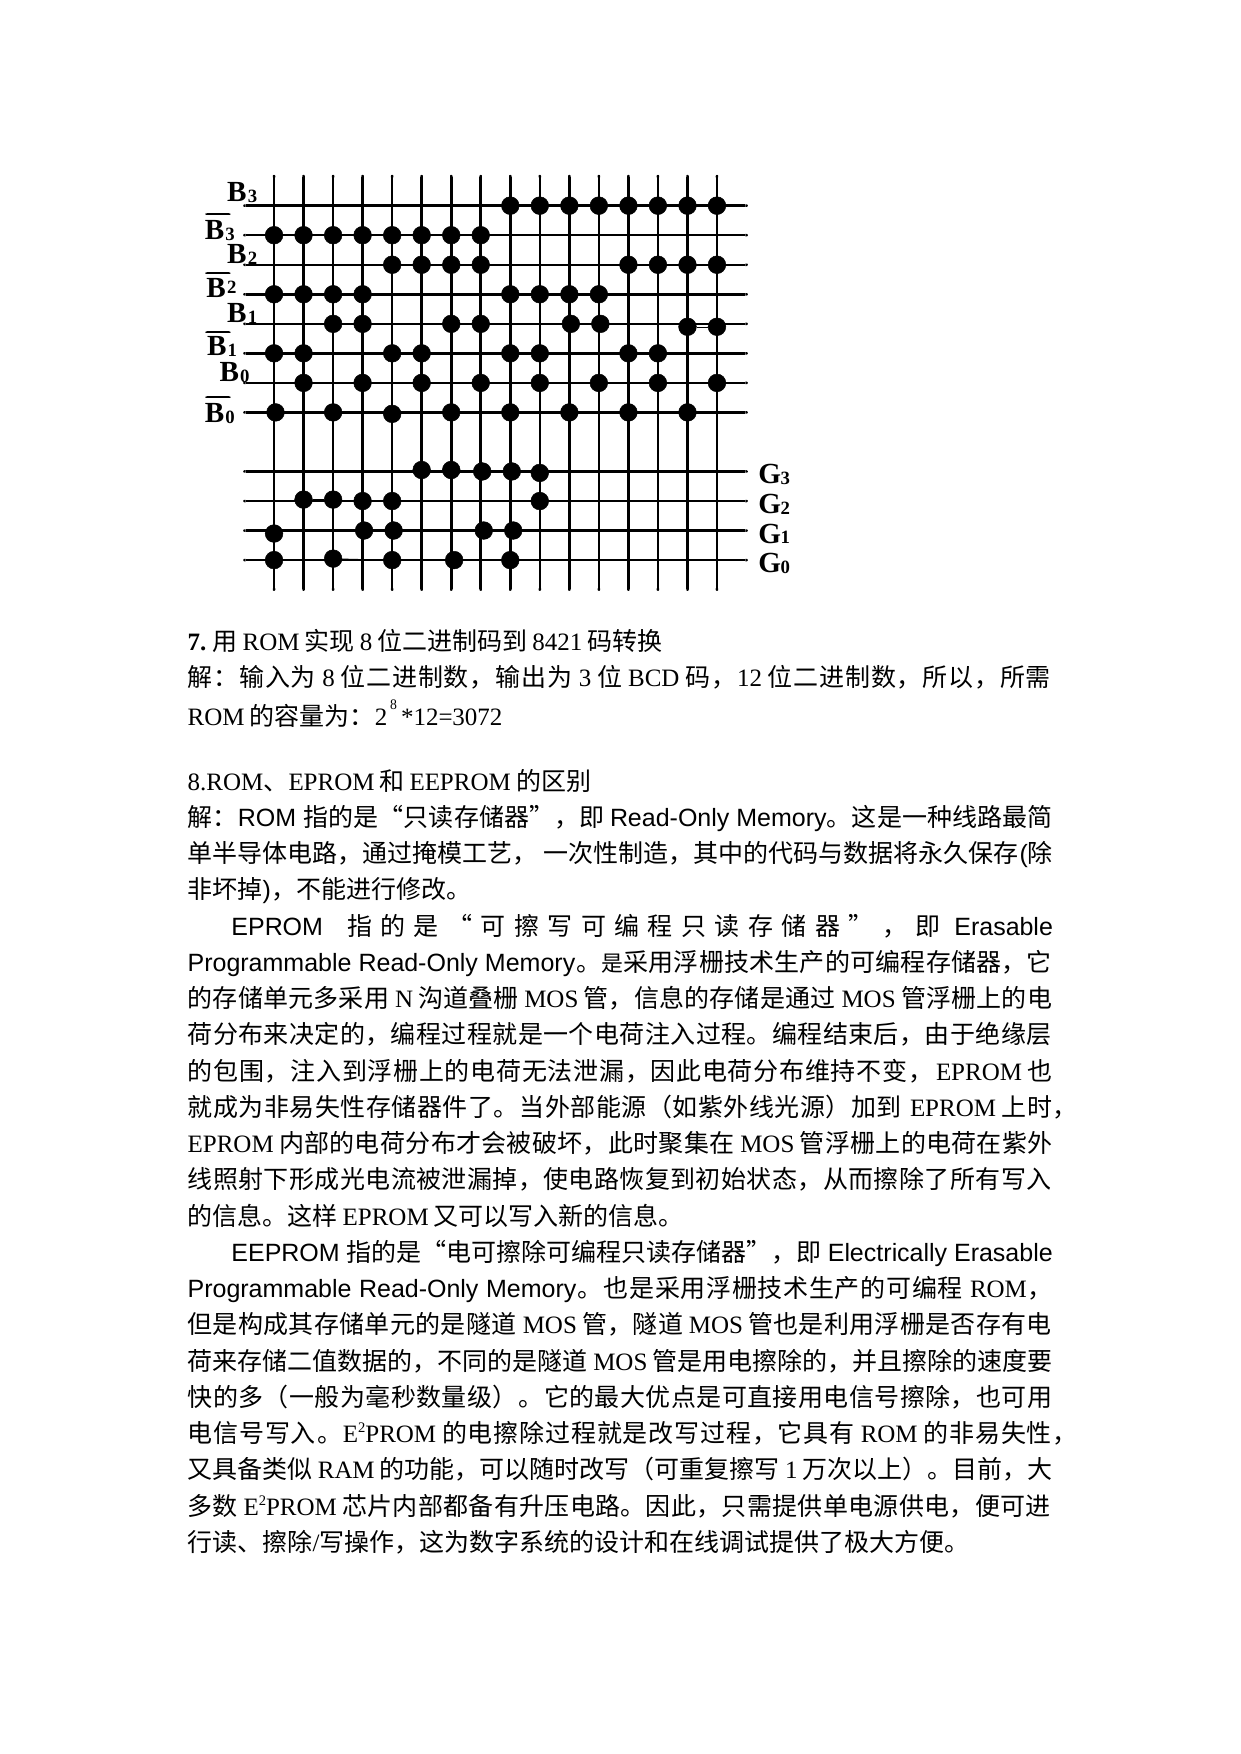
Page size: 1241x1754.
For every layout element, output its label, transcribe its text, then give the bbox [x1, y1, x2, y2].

text 解：输入为8位二进制数，输出为3位BCD码，12位二进制数，所以，所需ROM的容量为：2*12=3072 [187, 657, 1053, 732]
text EEPROM 指的是“电可擦除可编程只读存储器”，即Electrically Erasable Programmable Read-Only Memory。也是采用浮栅技术生产的可编程ROM，但是构成其存储单元的是隧道MOS管，隧道MOS管也是利用浮栅是否存有电荷来存储二值数据的，不同的是隧道MOS管是用电擦除的，并且擦除的速度要快的多（一般为毫秒数量级）。它的最大优点是可直接用电信号擦除，也可用电信号写入。E2PROM的电擦除过程就是改写过程，它具有ROM的非易失性，又具备类似RAM的功能，可以随时改写（可重复擦写1万次以上）。目前，大多数E2PROM芯片内部都备有升压电路。因此，只需提供单电源供电，便可进行读、擦除/写操作，这为数字系统的设计和在线调试提供了极大方便。 [187, 1232, 1053, 1559]
text EPROM 指的是“可擦写可编程只读存储器”，即Erasable Programmable Read-Only Memory。是采用浮栅技术生产的可编程存储器，它的存储单元多采用N沟道叠栅MOS管，信息的存储是通过MOS管浮栅上的电荷分布来决定的，编程过程就是一个电荷注入过程。编程结束后，由于绝缘层的包围，注入到浮栅上的电荷无法泄漏，因此电荷分布维持不变，EPROM也就成为非易失性存储器件了。当外部能源（如紫外线光源）加到EPROM上时，EPROM内部的电荷分布才会被破坏，此时聚集在MOS管浮栅上的电荷在紫外线照射下形成光电流被泄漏掉，使电路恢复到初始状态，从而擦除了所有写入的信息。这样EPROM又可以写入新的信息。 [187, 906, 1053, 1232]
text 7. 用ROM实现8位二进制码到8421码转换 [187, 621, 1053, 657]
text 8.ROM、EPROM和EEPROM的区别 [187, 761, 1053, 797]
text 解：ROM 指的是“只读存储器”，即Read-Only Memory。这是一种线路最简单半导体电路，通过掩模工艺， 一次性制造，其中的代码与数据将永久保存(除非坏掉)，不能进行修改。 [187, 797, 1053, 906]
